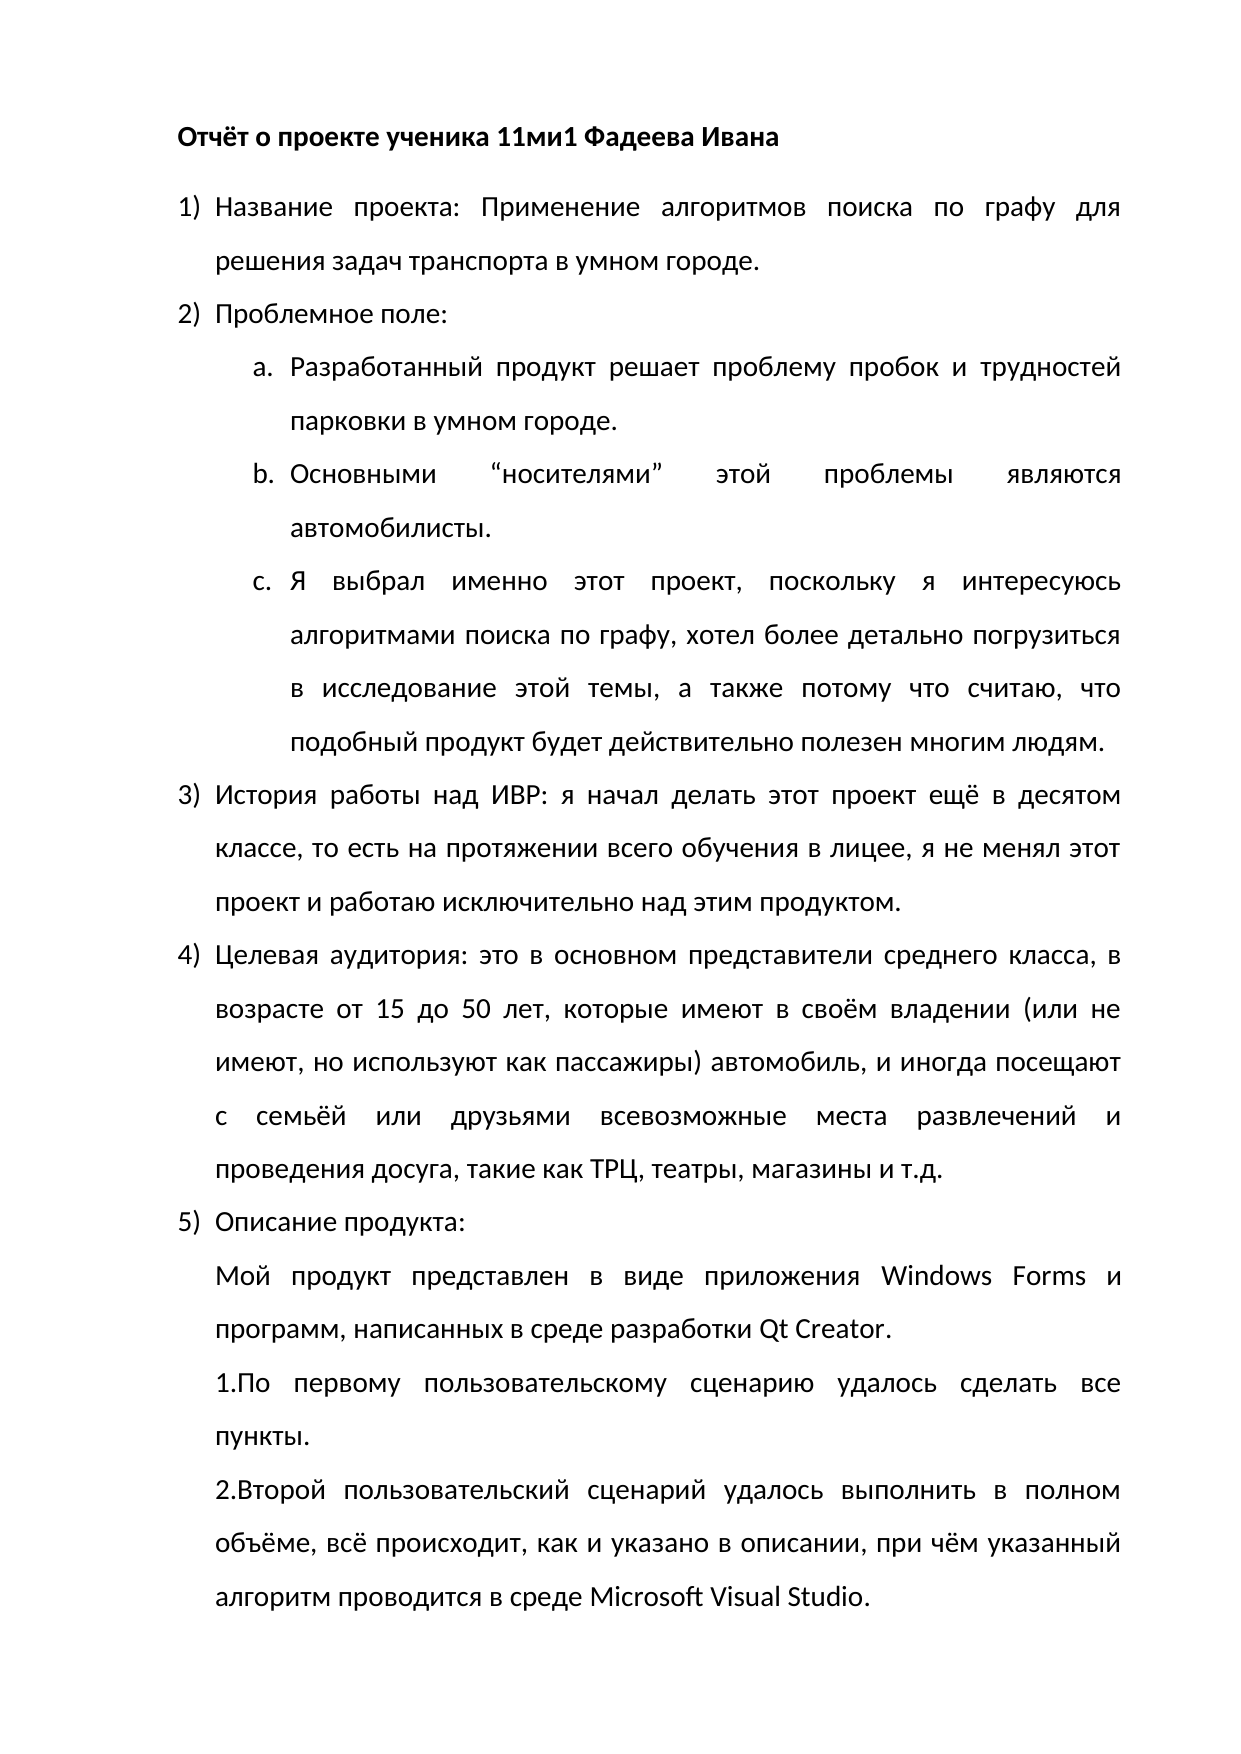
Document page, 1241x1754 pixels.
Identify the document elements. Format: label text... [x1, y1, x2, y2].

list 1.По первому пользовательскому сценарию удалось сделать все пункты. [215, 1364, 1122, 1453]
text Отчёт о проекте ученика 11ми1 Фадеева Ивана [177, 118, 1122, 154]
list Название проекта: Применение алгоритмов поиска по графу для решения задач транспорта в умном городе. [177, 188, 1122, 277]
list История работы над ИВР: я начал делать этот проект ещё в десятом классе, то есть на протяжении всего обучения в лицее, я не менял этот проект и работаю исключительно над этим продуктом. [177, 776, 1122, 918]
list Мой продукт представлен в виде приложения Windows Forms и программ, написанных в среде разработки Qt Creator. [215, 1257, 1122, 1346]
list Я выбрал именно этот проект, поскольку я интересуюсь алгоритмами поиска по графу, хотел более детально погрузиться в исследование этой темы, а также потому что считаю, что подобный продукт будет действительно полезен многим людям. [252, 562, 1122, 758]
list Разработанный продукт решает проблему пробок и трудностей парковки в умном городе. [252, 348, 1122, 438]
list Основными “носителями” этой проблемы являются автомобилисты. [252, 455, 1122, 544]
list 2.Второй пользовательский сценарий удалось выполнить в полном объёме, всё происходит, как и указано в описании, при чём указанный алгоритм проводится в среде Microsoft Visual Studio. [215, 1471, 1122, 1613]
list Целевая аудитория: это в основном представители среднего класса, в возрасте от 15 до 50 лет, которые имеют в своём владении (или не имеют, но используют как пассажиры) автомобиль, и иногда посещают с семьёй или друзьями всевозможные места развлечений и проведения досуга, такие как ТРЦ, театры, магазины и т.д. [177, 936, 1122, 1186]
list Проблемное поле: [177, 295, 1122, 331]
list Описание продукта: [177, 1203, 1122, 1239]
